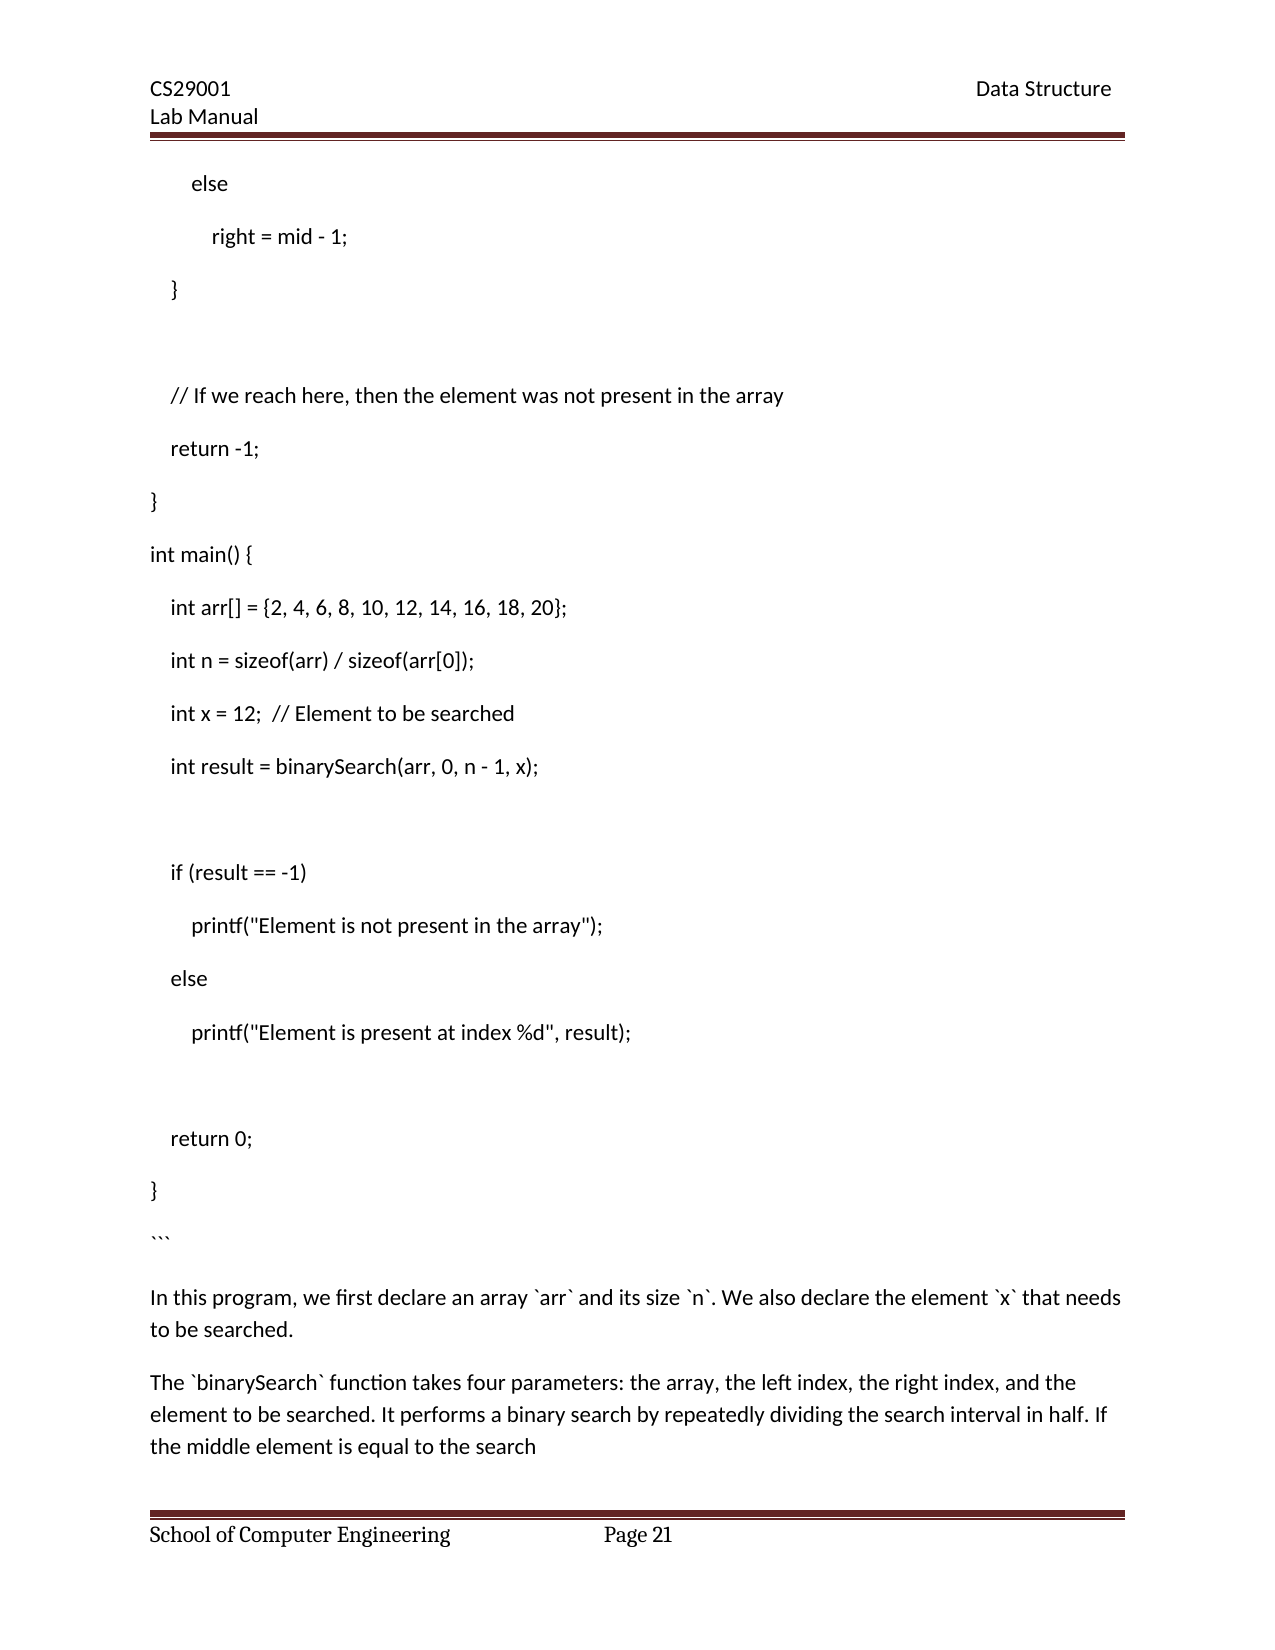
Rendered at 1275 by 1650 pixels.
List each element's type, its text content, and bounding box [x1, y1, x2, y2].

text return -1; [150, 434, 1125, 462]
text } [150, 487, 1125, 515]
text int n = sizeof(arr) / sizeof(arr[0]); [150, 646, 1125, 674]
text else [150, 169, 1125, 197]
text right = mid - 1; [150, 222, 1125, 250]
text printf("Element is not present in the array"); [150, 912, 1125, 939]
text // If we reach here, then the element was not present in the array [150, 381, 1125, 409]
text int arr[] = {2, 4, 6, 8, 10, 12, 14, 16, 18, 20}; [150, 593, 1125, 621]
text } [150, 275, 1125, 303]
text ``` [150, 1230, 1125, 1258]
text printf("Element is present at index %d", result); [150, 1018, 1125, 1046]
text The `binarySearch` function takes four parameters: the array, the left index, the right index, and the element to be searched. It performs a binary search by repeatedly dividing the search interval in half. If the middle element is equal to the search [150, 1368, 1125, 1460]
text In this program, we first declare an array `arr` and its size `n`. We also declare the element `x` that needs to be searched. [150, 1283, 1125, 1343]
text int result = binarySearch(arr, 0, n - 1, x); [150, 752, 1125, 781]
text int main() { [150, 540, 1125, 568]
text } [150, 1177, 1125, 1205]
text int x = 12; // Element to be searched [150, 699, 1125, 727]
text return 0; [150, 1124, 1125, 1152]
text if (result == -1) [150, 858, 1125, 887]
text else [150, 964, 1125, 993]
